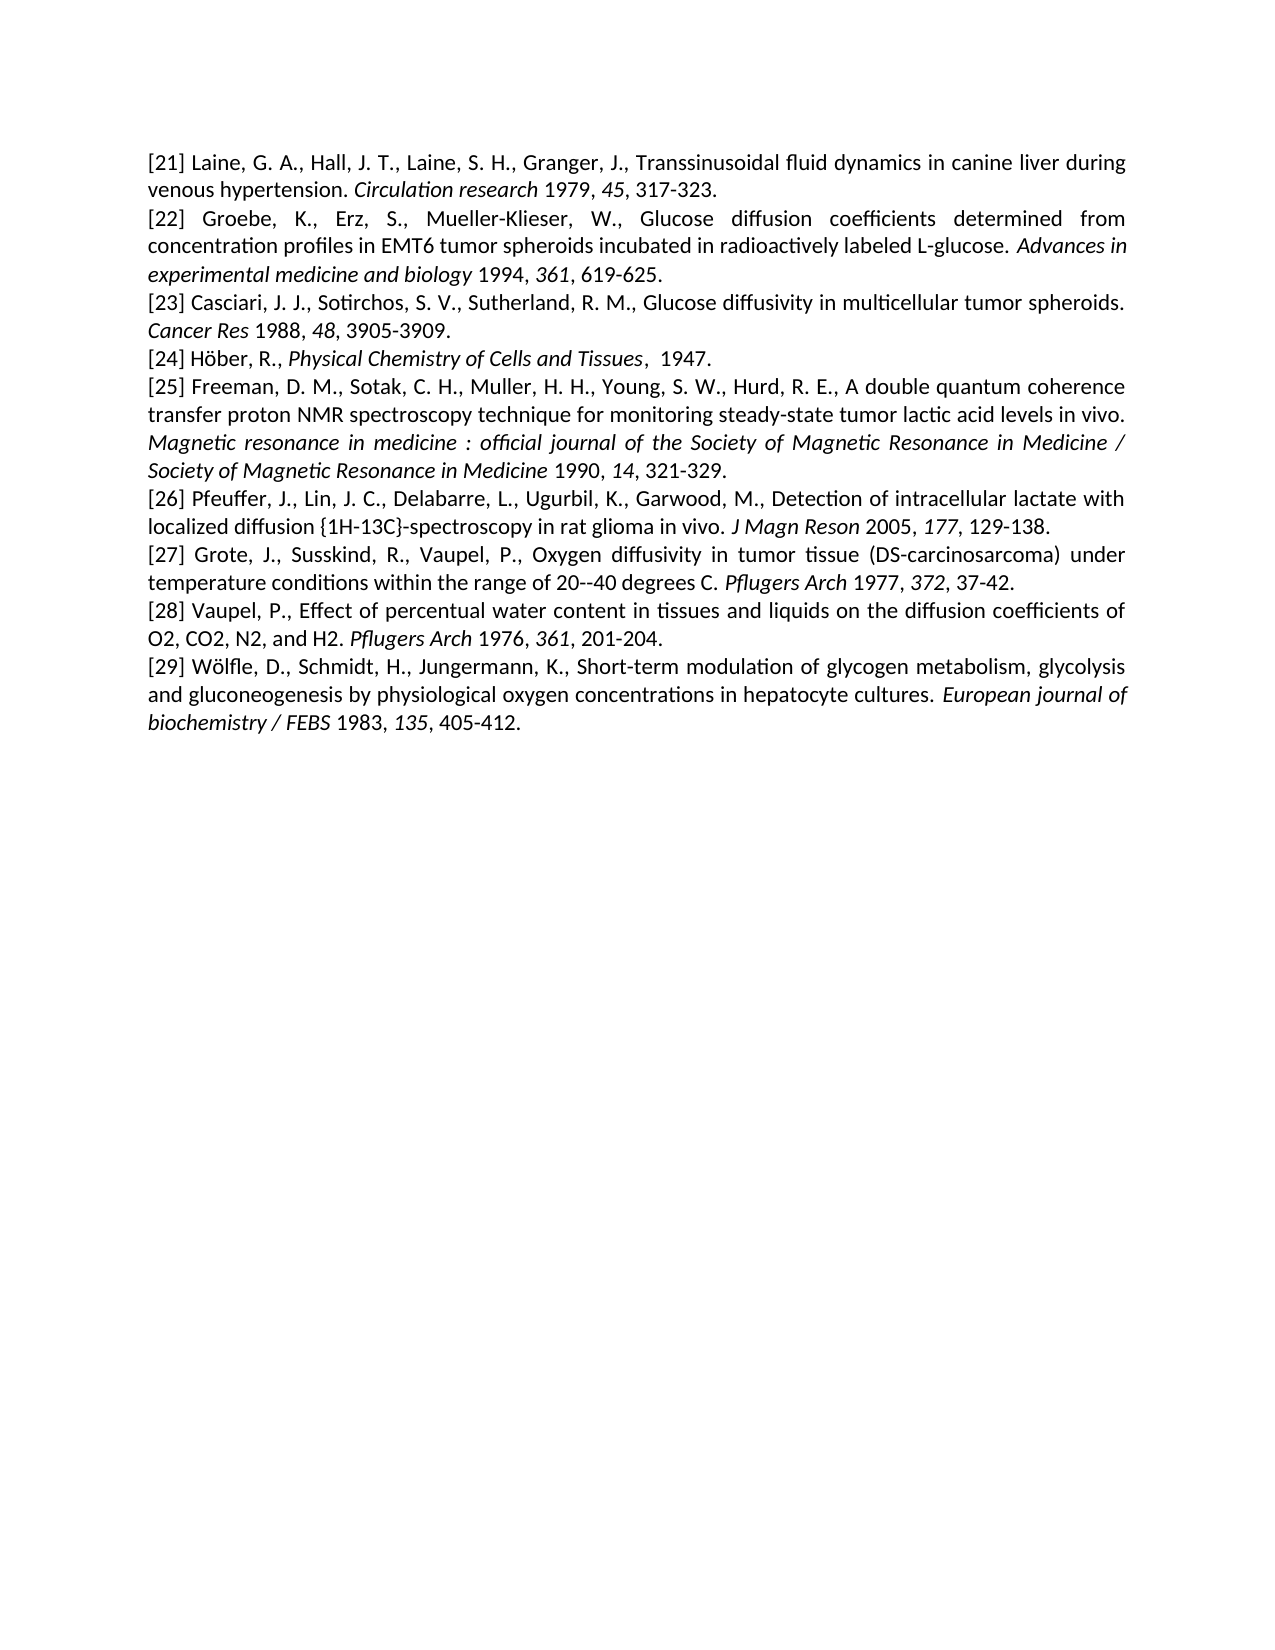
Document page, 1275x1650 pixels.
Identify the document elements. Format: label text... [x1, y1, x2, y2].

text [22] Groebe, K., Erz, S., Mueller-Klieser, W., Glucose diffusion coefficients determined from concentration profiles in EMT6 tumor spheroids incubated in radioactively labeled L-glucose. Advances in experimental medicine and biology 1994, 361, 619-625. [148, 204, 1127, 288]
text [26] Pfeuffer, J., Lin, J. C., Delabarre, L., Ugurbil, K., Garwood, M., Detection of intracellular lactate with localized diffusion {1H-13C}-spectroscopy in rat glioma in vivo. J Magn Reson 2005, 177, 129-138. [148, 484, 1127, 540]
text [25] Freeman, D. M., Sotak, C. H., Muller, H. H., Young, S. W., Hurd, R. E., A double quantum coherence transfer proton NMR spectroscopy technique for monitoring steady-state tumor lactic acid levels in vivo. Magnetic resonance in medicine : official journal of the Society of Magnetic Resonance in Medicine / Society of Magnetic Resonance in Medicine 1990, 14, 321-329. [148, 372, 1127, 484]
text [21] Laine, G. A., Hall, J. T., Laine, S. H., Granger, J., Transsinusoidal fluid dynamics in canine liver during venous hypertension. Circulation research 1979, 45, 317-323. [148, 148, 1127, 204]
text [27] Grote, J., Susskind, R., Vaupel, P., Oxygen diffusivity in tumor tissue (DS-carcinosarcoma) under temperature conditions within the range of 20--40 degrees C. Pflugers Arch 1977, 372, 37-42. [148, 540, 1127, 596]
text [28] Vaupel, P., Effect of percentual water content in tissues and liquids on the diffusion coefficients of O2, CO2, N2, and H2. Pflugers Arch 1976, 361, 201-204. [148, 596, 1127, 652]
text [24] Höber, R., Physical Chemistry of Cells and Tissues, 1947. [148, 344, 1127, 372]
text [29] Wölfle, D., Schmidt, H., Jungermann, K., Short-term modulation of glycogen metabolism, glycolysis and gluconeogenesis by physiological oxygen concentrations in hepatocyte cultures. European journal of biochemistry / FEBS 1983, 135, 405-412. [148, 652, 1127, 736]
text [23] Casciari, J. J., Sotirchos, S. V., Sutherland, R. M., Glucose diffusivity in multicellular tumor spheroids. Cancer Res 1988, 48, 3905-3909. [148, 288, 1127, 344]
